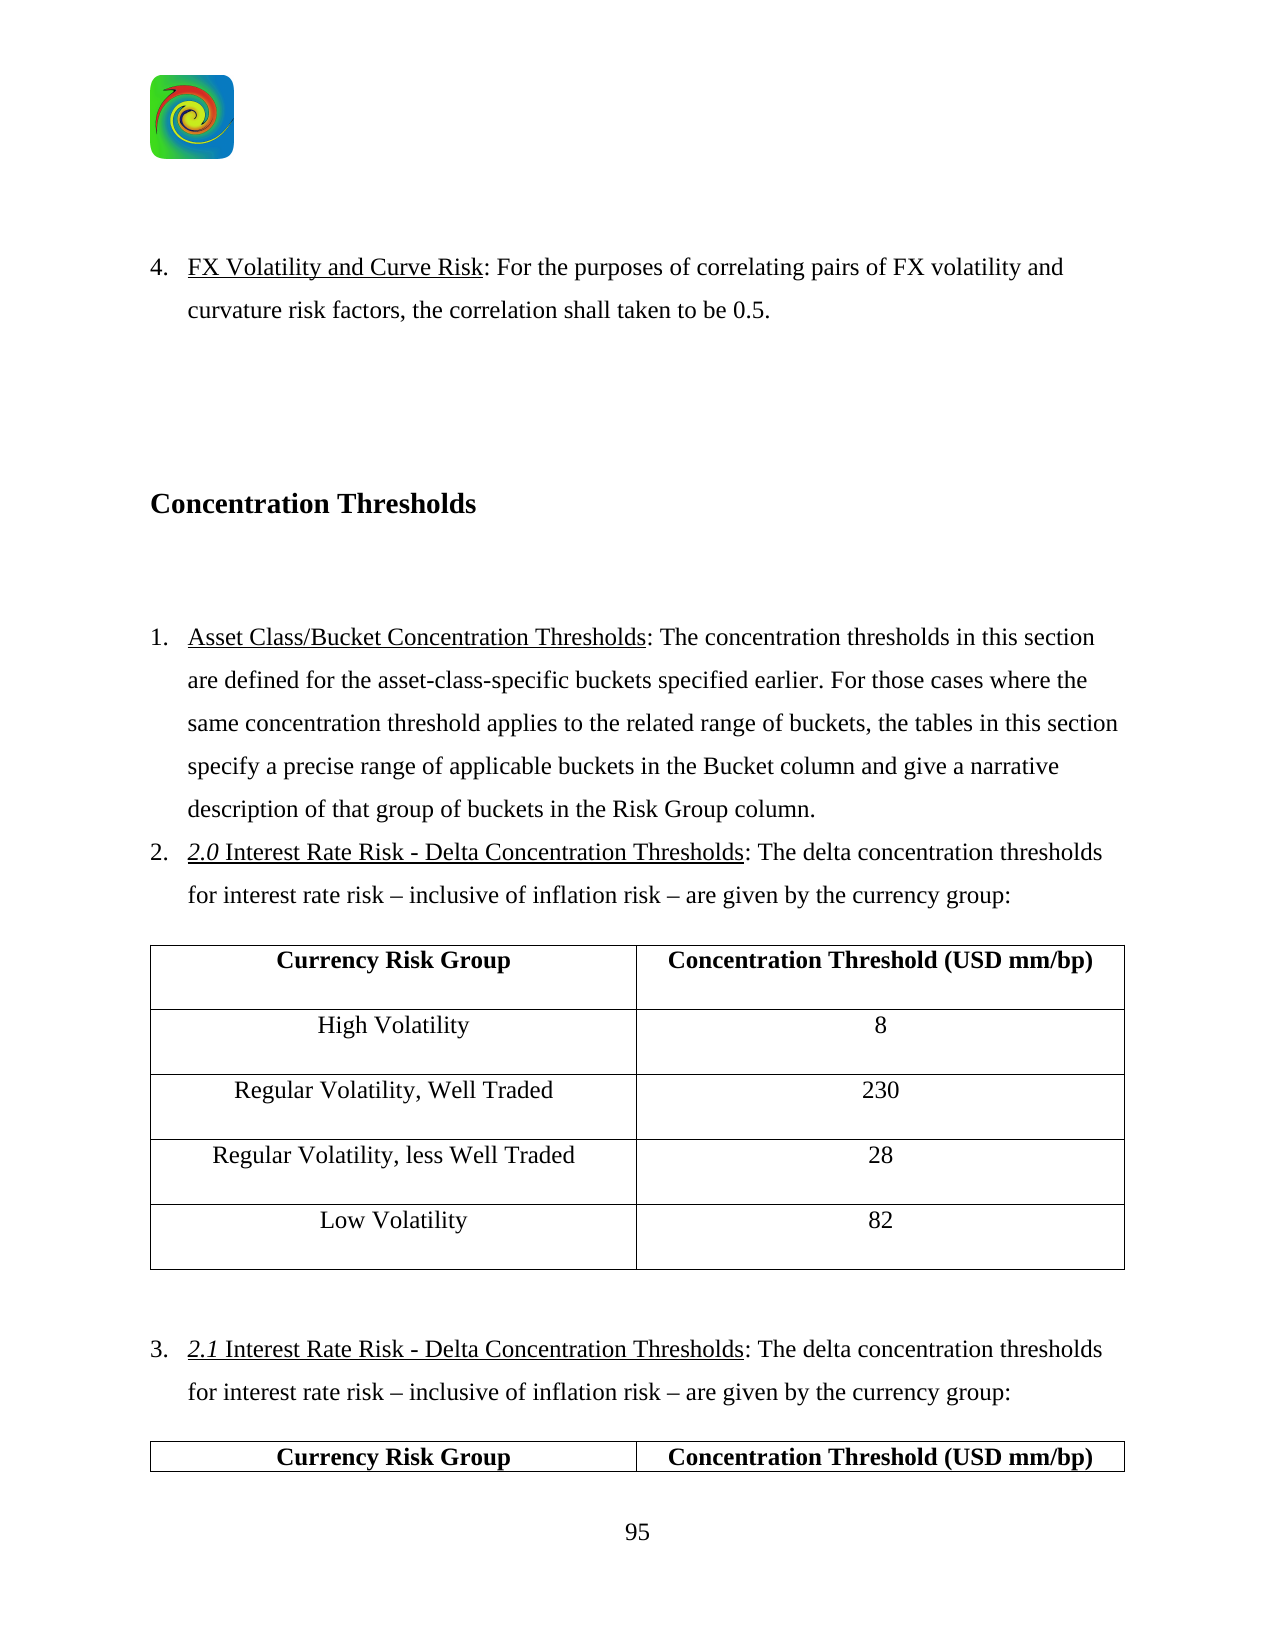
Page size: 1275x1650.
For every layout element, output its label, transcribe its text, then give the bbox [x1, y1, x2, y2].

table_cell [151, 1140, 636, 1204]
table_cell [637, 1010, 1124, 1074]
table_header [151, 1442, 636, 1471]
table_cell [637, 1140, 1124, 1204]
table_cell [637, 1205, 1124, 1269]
list 2.1 Interest Rate Risk - Delta Concentration Thresholds: The delta concentration thresholds for interest rate risk – inclusive of inflation risk – are given by the currency group: [150, 1334, 1125, 1406]
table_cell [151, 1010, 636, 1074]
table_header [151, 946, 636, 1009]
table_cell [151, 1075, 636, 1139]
list Asset Class/Bucket Concentration Thresholds: The concentration thresholds in this section are defined for the asset-class-specific buckets specified earlier. For those cases where the same concentration threshold applies to the related range of buckets, the tables in this section specify a precise range of applicable buckets in the Bucket column and give a narrative description of that group of buckets in the Risk Group column. [150, 622, 1125, 823]
text Concentration Thresholds [150, 487, 1125, 520]
picture [188, 75, 234, 159]
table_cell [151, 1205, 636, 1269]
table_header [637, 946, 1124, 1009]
picture [150, 75, 223, 159]
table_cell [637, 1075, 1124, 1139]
list 2.0 Interest Rate Risk - Delta Concentration Thresholds: The delta concentration thresholds for interest rate risk – inclusive of inflation risk – are given by the currency group: [150, 837, 1125, 909]
list FX Volatility and Curve Risk: For the purposes of correlating pairs of FX volatility and curvature risk factors, the correlation shall taken to be 0.5. [150, 252, 1125, 323]
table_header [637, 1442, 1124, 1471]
